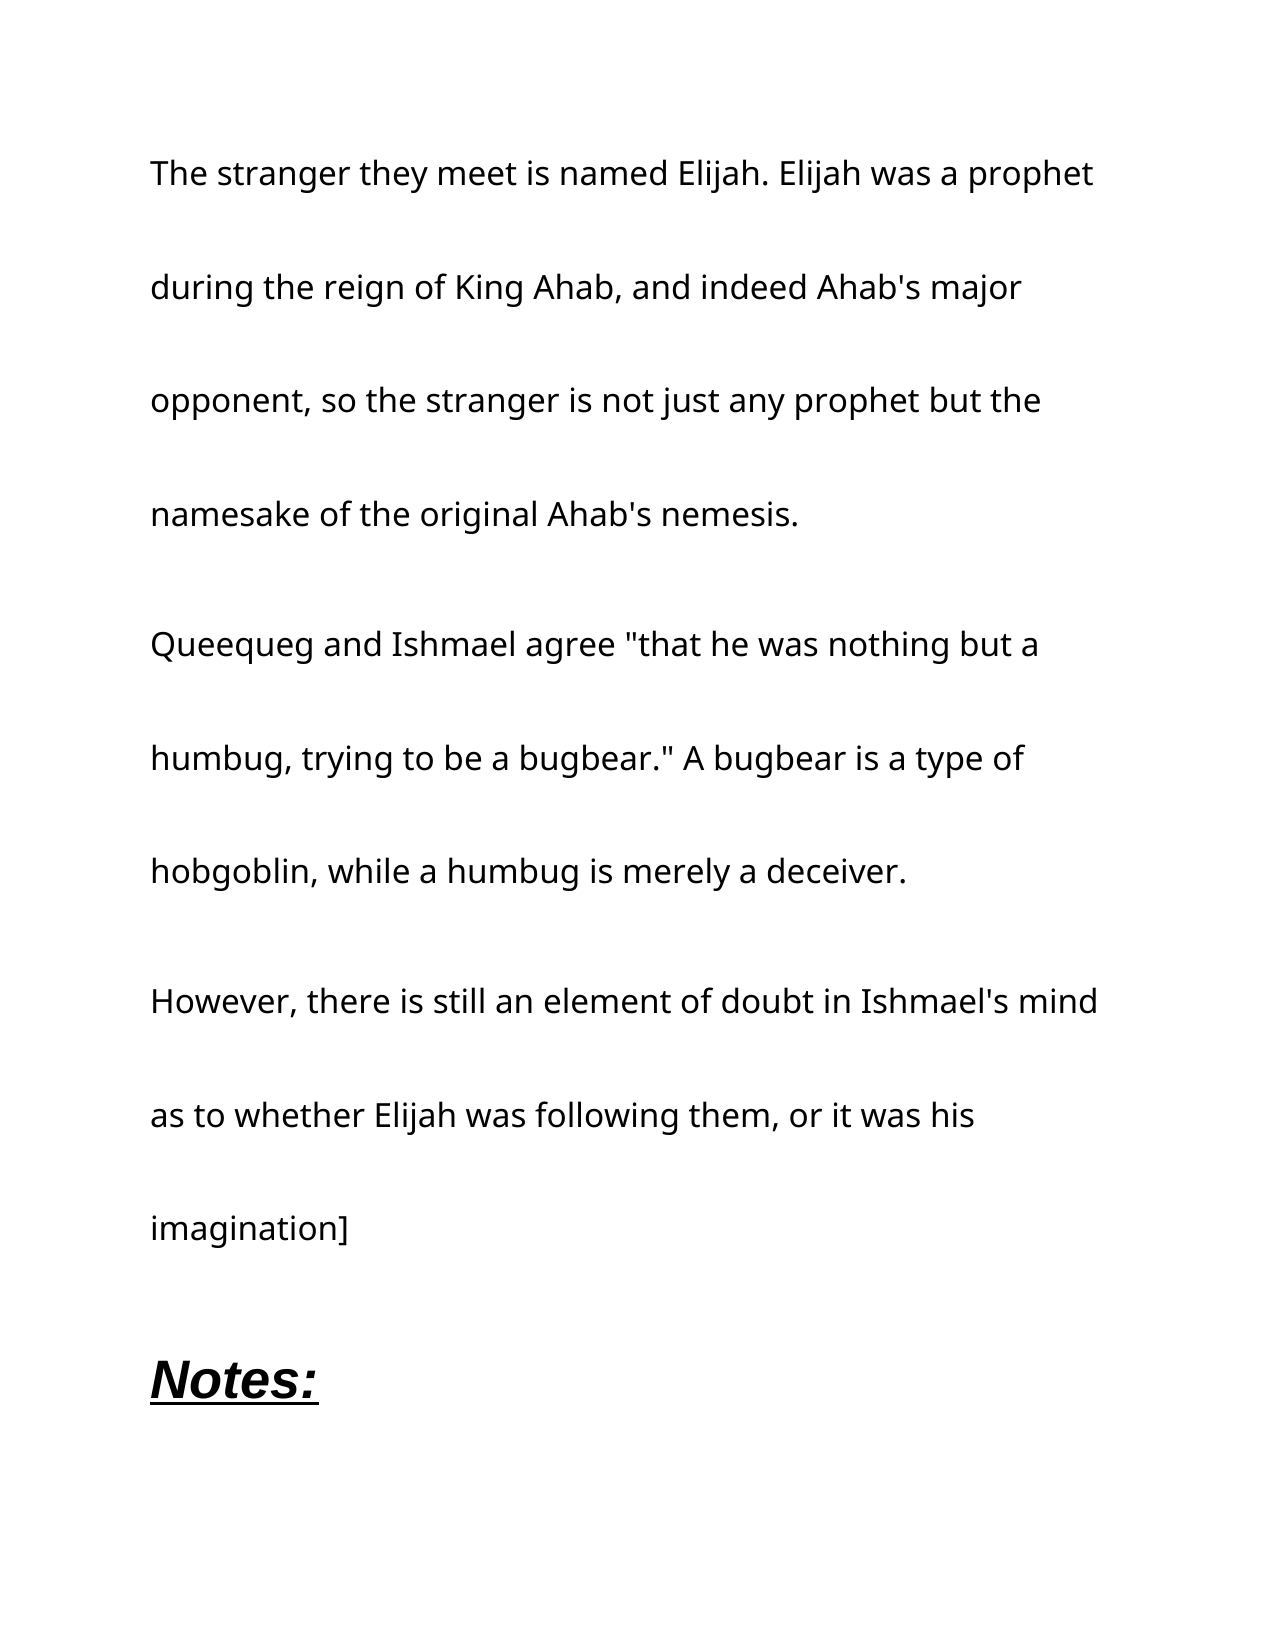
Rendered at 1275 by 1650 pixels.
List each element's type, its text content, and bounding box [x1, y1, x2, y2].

text However, there is still an element of doubt in Ishmael's mind as to whether Elijah was following them, or it was his imagination] [150, 978, 1125, 1251]
text Notes: [150, 1348, 1125, 1410]
text Queequeg and Ishmael agree "that he was nothing but a humbug, trying to be a bugbear." A bugbear is a type of hobgoblin, while a humbug is merely a deceiver. [150, 621, 1125, 893]
text The stranger they meet is named Elijah. Elijah was a prophet during the reign of King Ahab, and indeed Ahab's major opponent, so the stranger is not just any prophet but the namesake of the original Ahab's nemesis. [150, 150, 1125, 536]
